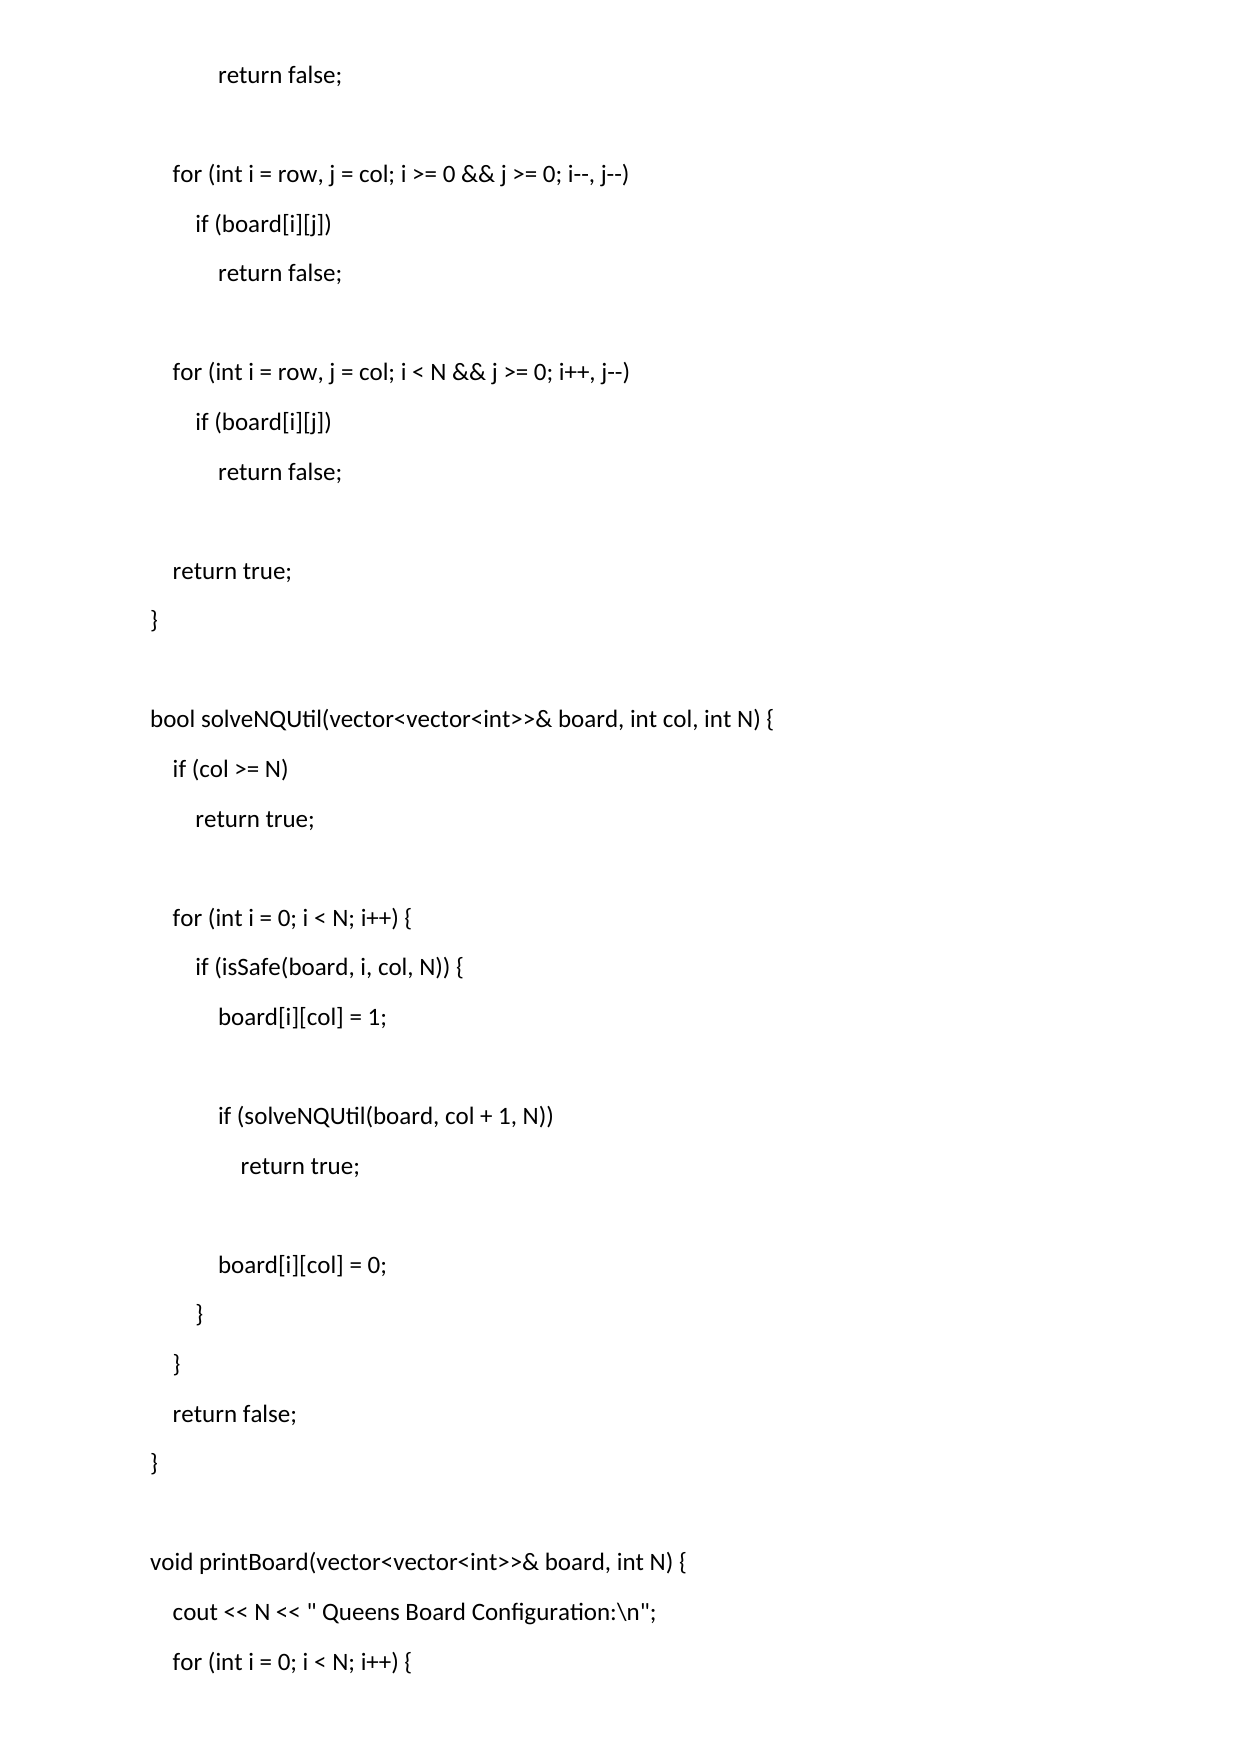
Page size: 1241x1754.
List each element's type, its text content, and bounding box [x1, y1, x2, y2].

text return true; [150, 1150, 1090, 1180]
text } [150, 1447, 1090, 1478]
text cout << N << " Queens Board Configuration:\n"; [150, 1596, 1090, 1627]
text return true; [150, 555, 1090, 585]
text if (col >= N) [150, 753, 1090, 784]
text for (int i = row, j = col; i >= 0 && j >= 0; i--, j--) [150, 158, 1090, 189]
text for (int i = row, j = col; i < N && j >= 0; i++, j--) [150, 357, 1090, 387]
text if (solveNQUtil(board, col + 1, N)) [150, 1100, 1090, 1131]
text return false; [150, 257, 1090, 288]
text board[i][col] = 0; [150, 1249, 1090, 1279]
text return false; [150, 1398, 1090, 1428]
text for (int i = 0; i < N; i++) { [150, 902, 1090, 932]
text for (int i = 0; i < N; i++) { [150, 1646, 1090, 1676]
text bool solveNQUtil(vector<vector<int>>& board, int col, int N) { [150, 704, 1090, 734]
text return false; [150, 456, 1090, 486]
text return true; [150, 803, 1090, 833]
text if (isSafe(board, i, col, N)) { [150, 952, 1090, 982]
text if (board[i][j]) [150, 406, 1090, 437]
text return false; [150, 59, 1090, 89]
text if (board[i][j]) [150, 208, 1090, 238]
text void printBoard(vector<vector<int>>& board, int N) { [150, 1547, 1090, 1577]
text } [150, 1348, 1090, 1379]
text } [150, 604, 1090, 635]
text board[i][col] = 1; [150, 1001, 1090, 1032]
text } [150, 1299, 1090, 1329]
